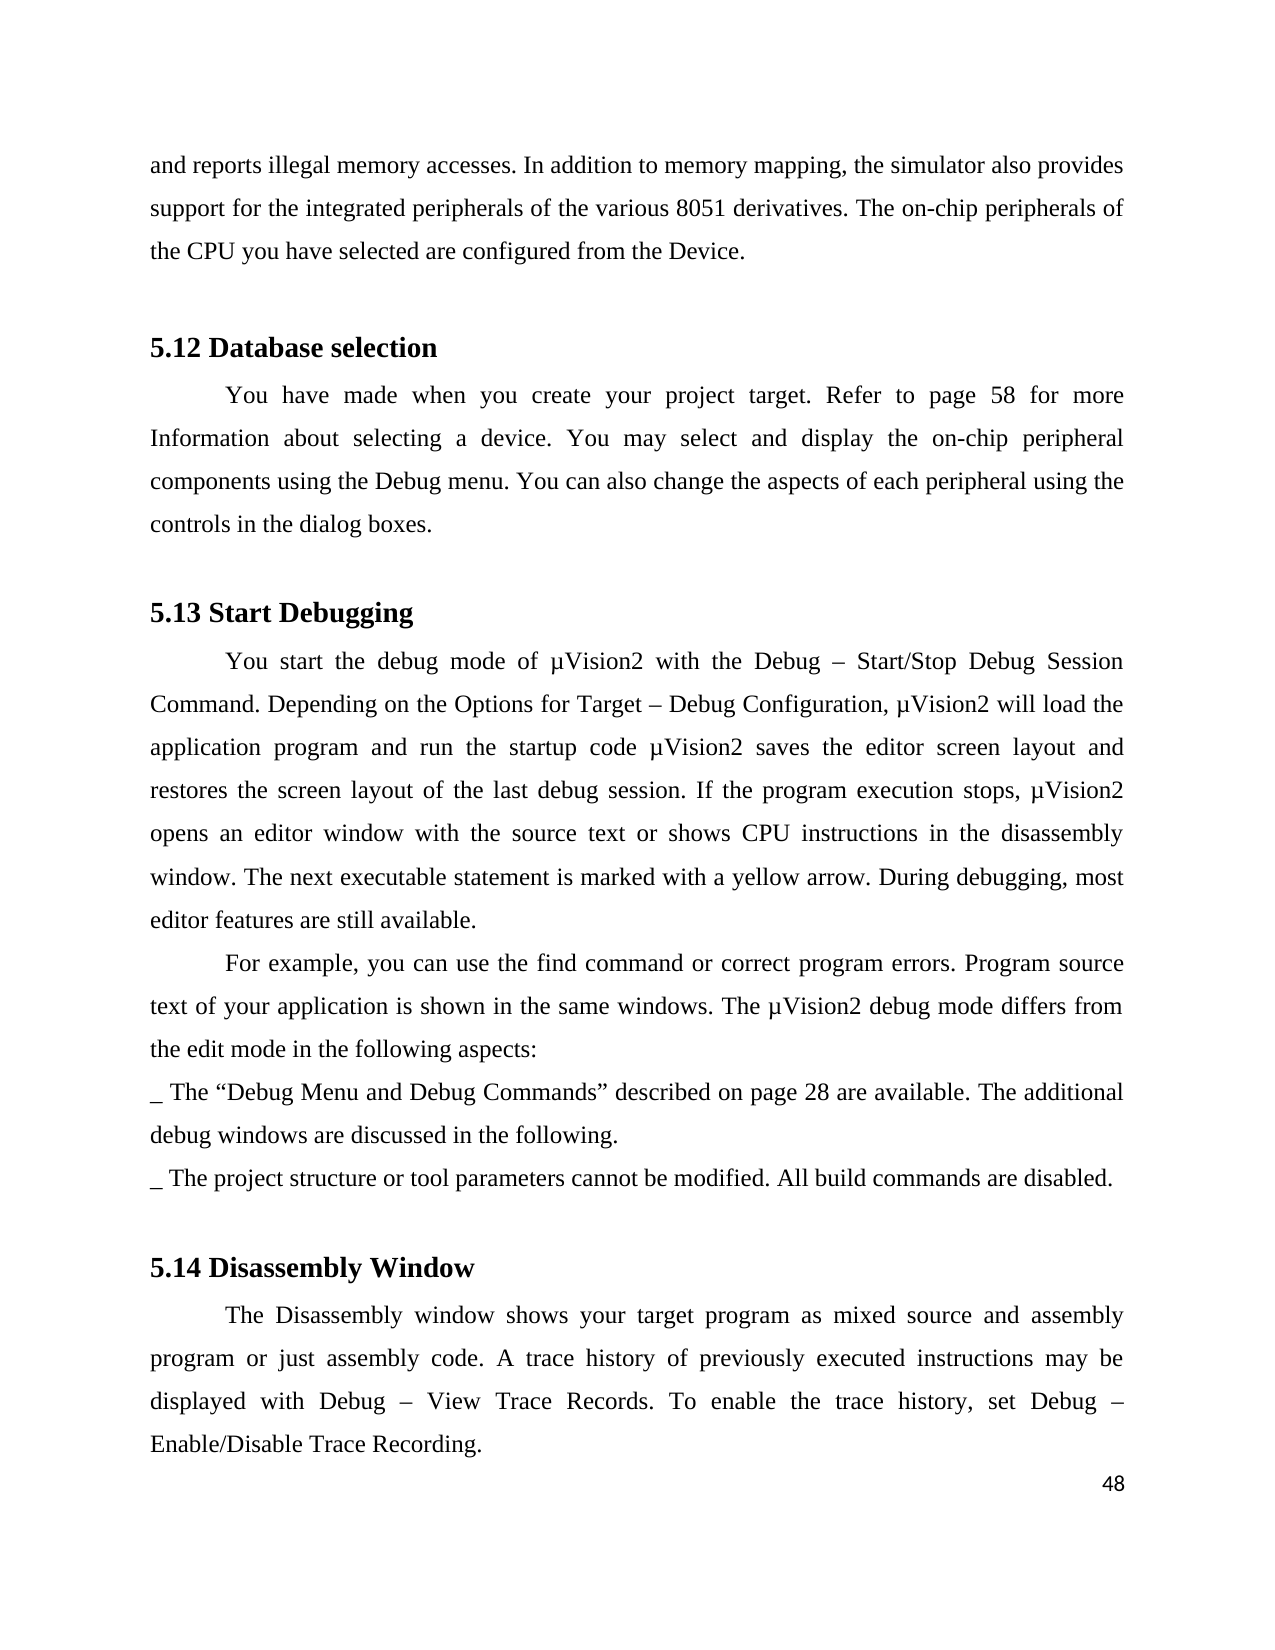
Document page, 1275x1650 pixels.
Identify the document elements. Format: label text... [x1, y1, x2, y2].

text You start the debug mode of µVision2 with the Debug – Start/Stop Debug Session Command. Depending on the Options for Target – Debug Configuration, µVision2 will load the application program and run the startup code µVision2 saves the editor screen layout and restores the screen layout of the last debug session. If the program execution stops, µVision2 opens an editor window with the source text or shows CPU instructions in the disassembly window. The next executable statement is marked with a yellow arrow. During debugging, most editor features are still available. [150, 646, 1125, 933]
text The Disassembly window shows your target program as mixed source and assembly program or just assembly code. A trace history of previously executed instructions may be displayed with Debug – View Trace Records. To enable the trace history, set Debug – Enable/Disable Trace Recording. [150, 1300, 1125, 1458]
text _ The “Debug Menu and Debug Commands” described on page 28 are available. The additional debug windows are discussed in the following. [150, 1077, 1125, 1149]
text You have made when you create your project target. Refer to page 58 for more Information about selecting a device. You may select and display the on-chip peripheral components using the Debug menu. You can also change the aspects of each peripheral using the controls in the dialog boxes. [150, 380, 1125, 538]
text 5.14 Disassembly Window [150, 1250, 1125, 1283]
text 5.13 Start Debugging [150, 596, 1125, 629]
text and reports illegal memory accesses. In addition to memory mapping, the simulator also provides support for the integrated peripherals of the various 8051 derivatives. The on-chip peripherals of the CPU you have selected are configured from the Device. [150, 150, 1125, 265]
text For example, you can use the find command or correct program errors. Program source text of your application is shown in the same windows. The µVision2 debug mode differs from the edit mode in the following aspects: [150, 948, 1125, 1063]
text _ The project structure or tool parameters cannot be modified. All build commands are disabled. [150, 1163, 1125, 1192]
text 5.12 Database selection [150, 330, 1125, 363]
